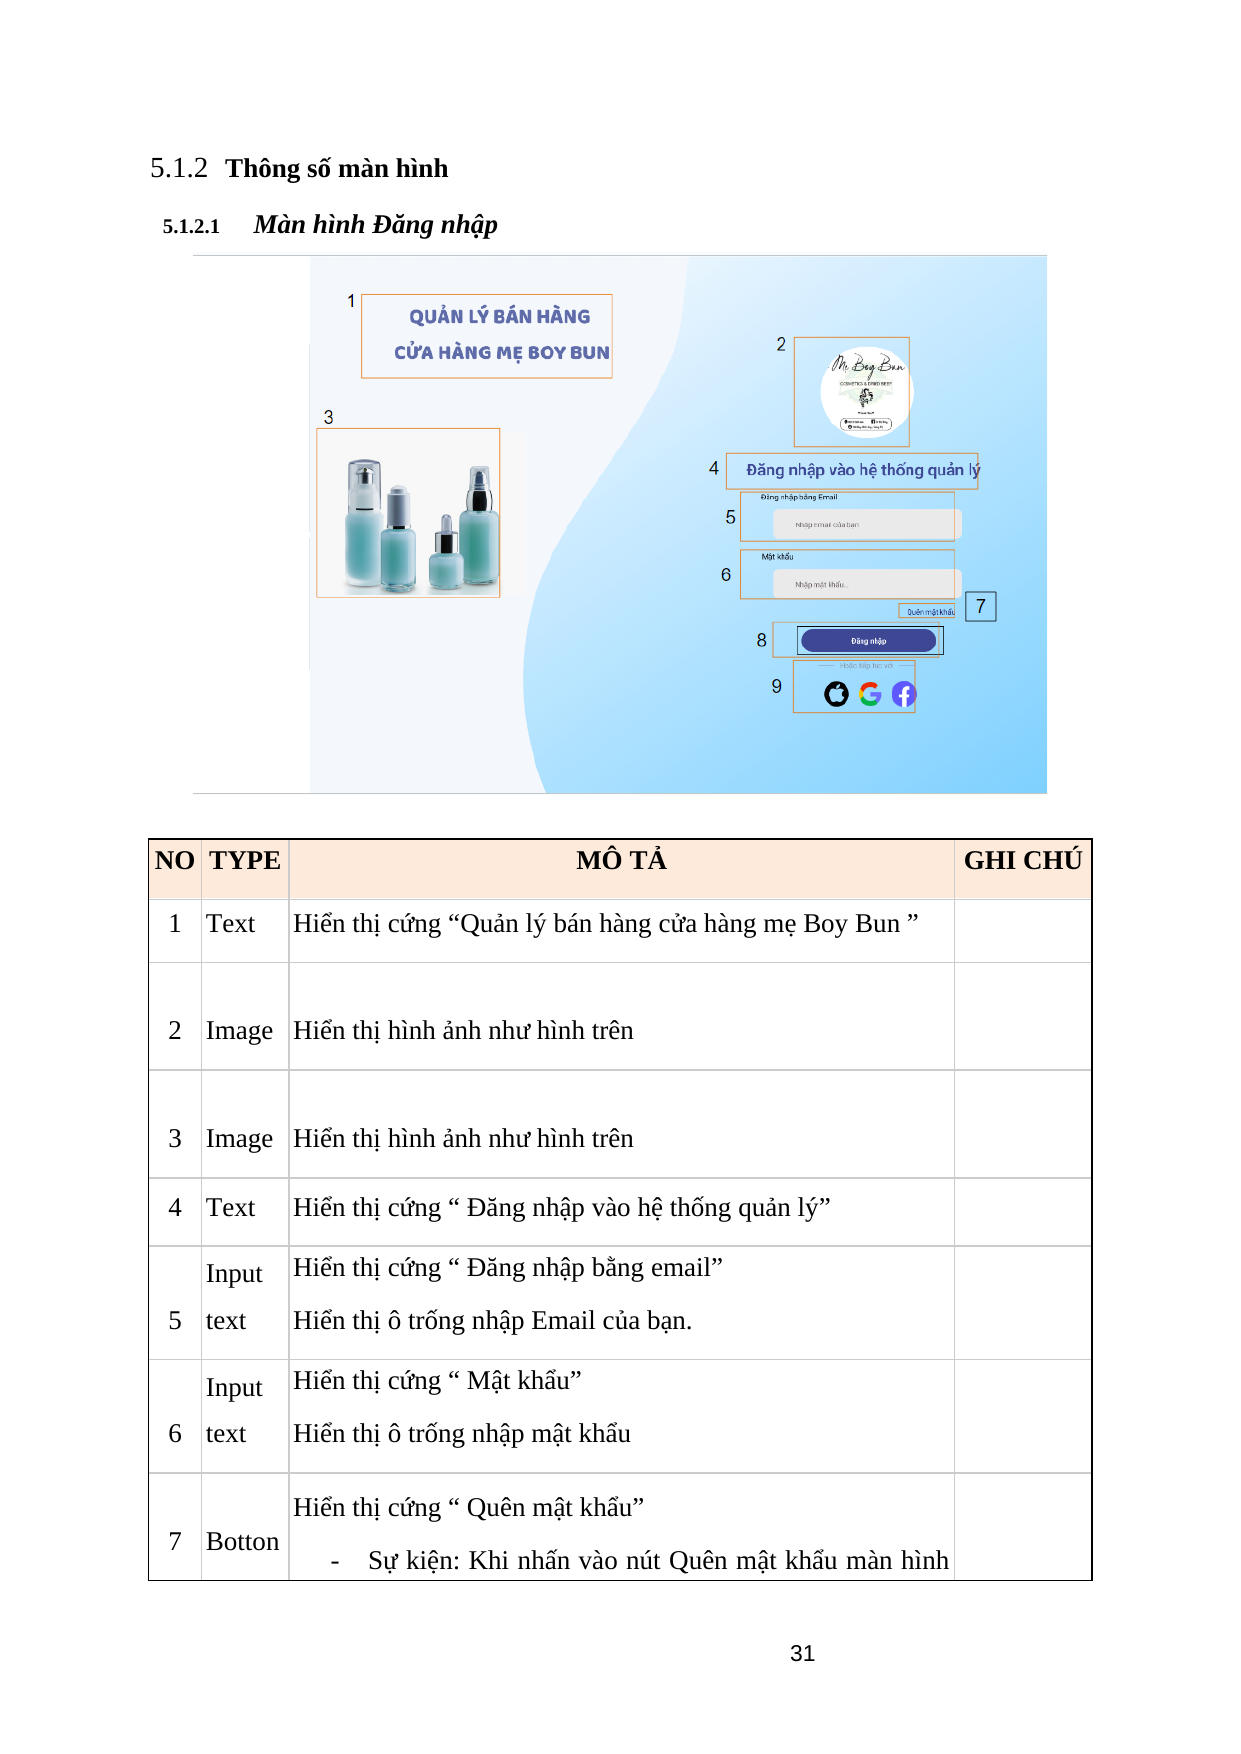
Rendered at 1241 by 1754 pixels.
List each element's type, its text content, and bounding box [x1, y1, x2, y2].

subtitle Màn hình Đăng nhập [163, 208, 1090, 240]
picture [193, 252, 1048, 795]
subtitle Thông số màn hình [150, 150, 1090, 183]
